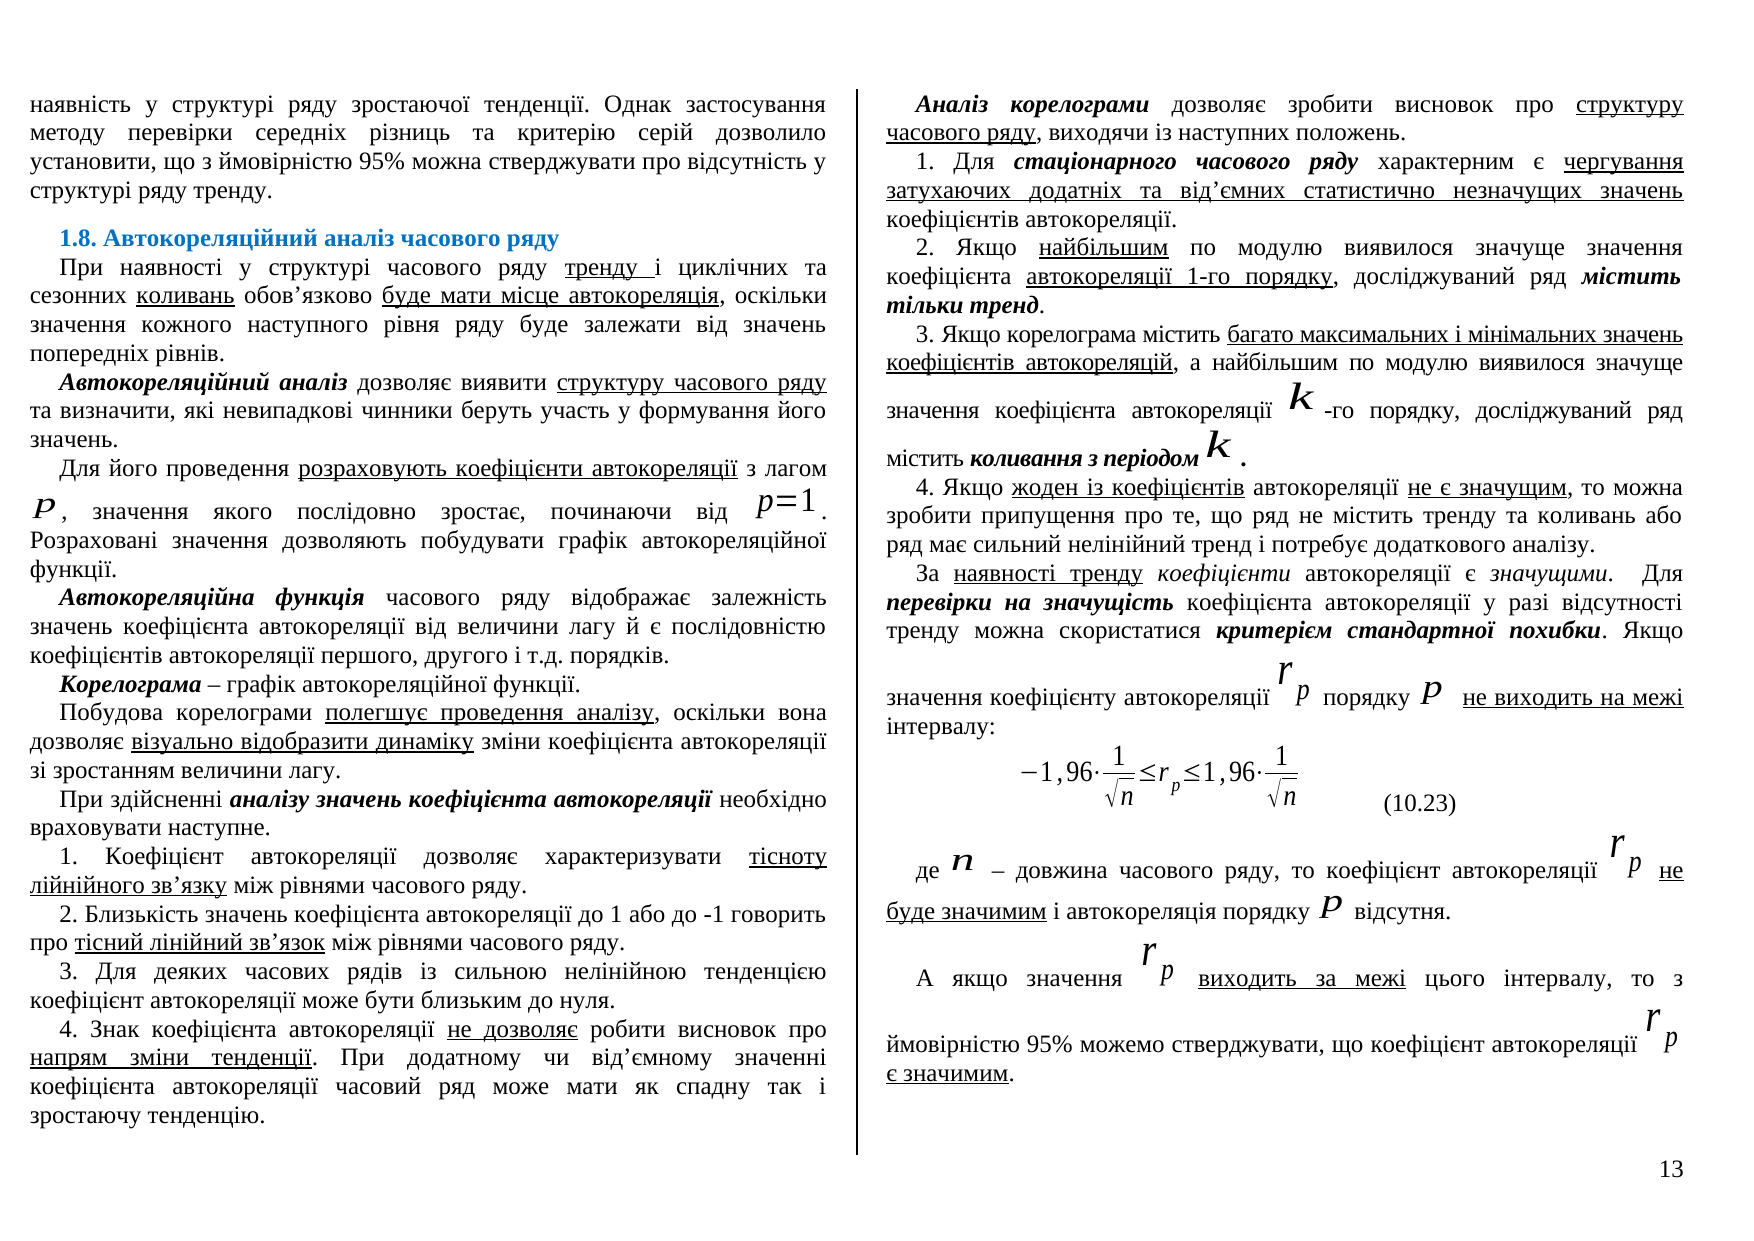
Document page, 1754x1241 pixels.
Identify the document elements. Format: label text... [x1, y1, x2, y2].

text 3. Для деяких часових рядів із сильною нелінійною тенденцією коефіцієнт автокореляції може бути близьким до нуля. [29, 956, 827, 1014]
text Автокореляційна функція часового ряду відображає залежність значень коефіцієнта автокореляції від величини лагу й є послідовністю коефіцієнтів автокореляції першого, другого і т.д. порядків. [29, 582, 827, 669]
text 2. Близькість значень коефіцієнта автокореляції до 1 або до -1 говорить про тісний лінійний зв’язок між рівнями часового ряду. [29, 899, 827, 956]
text 1. Коефіцієнт автокореляції дозволяє характеризувати тісноту лійнійного зв’язку між рівнями часового ряду. [29, 841, 827, 899]
text (10.23) [886, 739, 1683, 817]
text 1. Для стаціонарного часового ряду характерним є чергування затухаючих додатніх та від’ємних статистично незначущих значень коефіцієнтів автокореляції. [886, 146, 1683, 200]
text де – довжина часового ряду, то коефіцієнт автокореляції не буде значимим і автокореляція порядку відсутня. [886, 817, 1683, 925]
text 1. Для стаціонарного часового ряду характерним є чергування затухаючих додатніх та від’ємних статистично незначущих значень коефіцієнтів автокореляції. [886, 201, 1683, 232]
text 4. Знак коефіцієнта автокореляції не дозволяє робити висновок про напрям зміни тенденції. При додатному чи від’ємному значенні коефіцієнта автокореляції часовий ряд може мати як спадну так і зростаючу тенденцію. [29, 1014, 827, 1129]
text 4. Якщо жоден із коефіцієнтів автокореляції не є значущим, то можна зробити припущення про те, що ряд не містить тренду та коливань або ряд має сильний нелінійний тренд і потребує додаткового аналізу. [886, 472, 1683, 558]
text Автокореляційний аналіз дозволяє виявити структуру часового ряду та визначити, які невипадкові чинники беруть участь у формування його значень. [29, 367, 827, 453]
text При наявності у структурі часового ряду тренду і циклічних та сезонних коливань обов’язково буде мати місце автокореляція, оскільки значення кожного наступного рівня ряду буде залежати від значень попередніх рівнів. [29, 252, 827, 367]
text При здійсненні аналізу значень коефіцієнта автокореляції необхідно враховувати наступне. [29, 784, 827, 841]
text 1.8. Автокореляційний аналіз часового ряду [29, 223, 827, 252]
text 2. Якщо найбільшим по модулю виявилося значуще значення коефіцієнта автокореляції 1-го порядку, досліджуваний ряд містить тільки тренд. [886, 232, 1683, 319]
text Побудова корелограми полегшує проведення аналізу, оскільки вона дозволяє візуально відобразити динаміку зміни коефіцієнта автокореляції зі зростанням величини лагу. [29, 697, 827, 784]
text Корелограма – графік автокореляційної функції. [29, 669, 827, 697]
text Аналіз корелограми дозволяє зробити висновок про структуру часового ряду, виходячи із наступних положень. [886, 89, 1683, 146]
text А якщо значення виходить за межі цього інтервалу, то з ймовірністю 95% можемо стверджувати, що коефіцієнт автокореляції є значимим. [886, 925, 1683, 1087]
text За наявності тренду коефіцієнти автокореляції є значущими. Для перевірки на значущість коефіцієнта автокореляції у разі відсутності тренду можна скористатися критерієм стандартної похибки. Якщо значення коефіцієнту автокореляції порядку не виходить на межі інтервалу: [886, 558, 1683, 739]
text Для його проведення розраховують коефіцієнти автокореляції з лагом , значення якого послідовно зростає, починаючи від . Розраховані значення дозволяють побудувати графік автокореляційної функції. [29, 453, 827, 582]
text 3. Якщо корелограма містить багато максимальних і мінімальних значень коефіцієнтів автокореляцій, а найбільшим по модулю виявилося значуще значення коефіцієнта автокореляції -го порядку, досліджуваний ряд містить коливання з періодом . [886, 319, 1683, 472]
